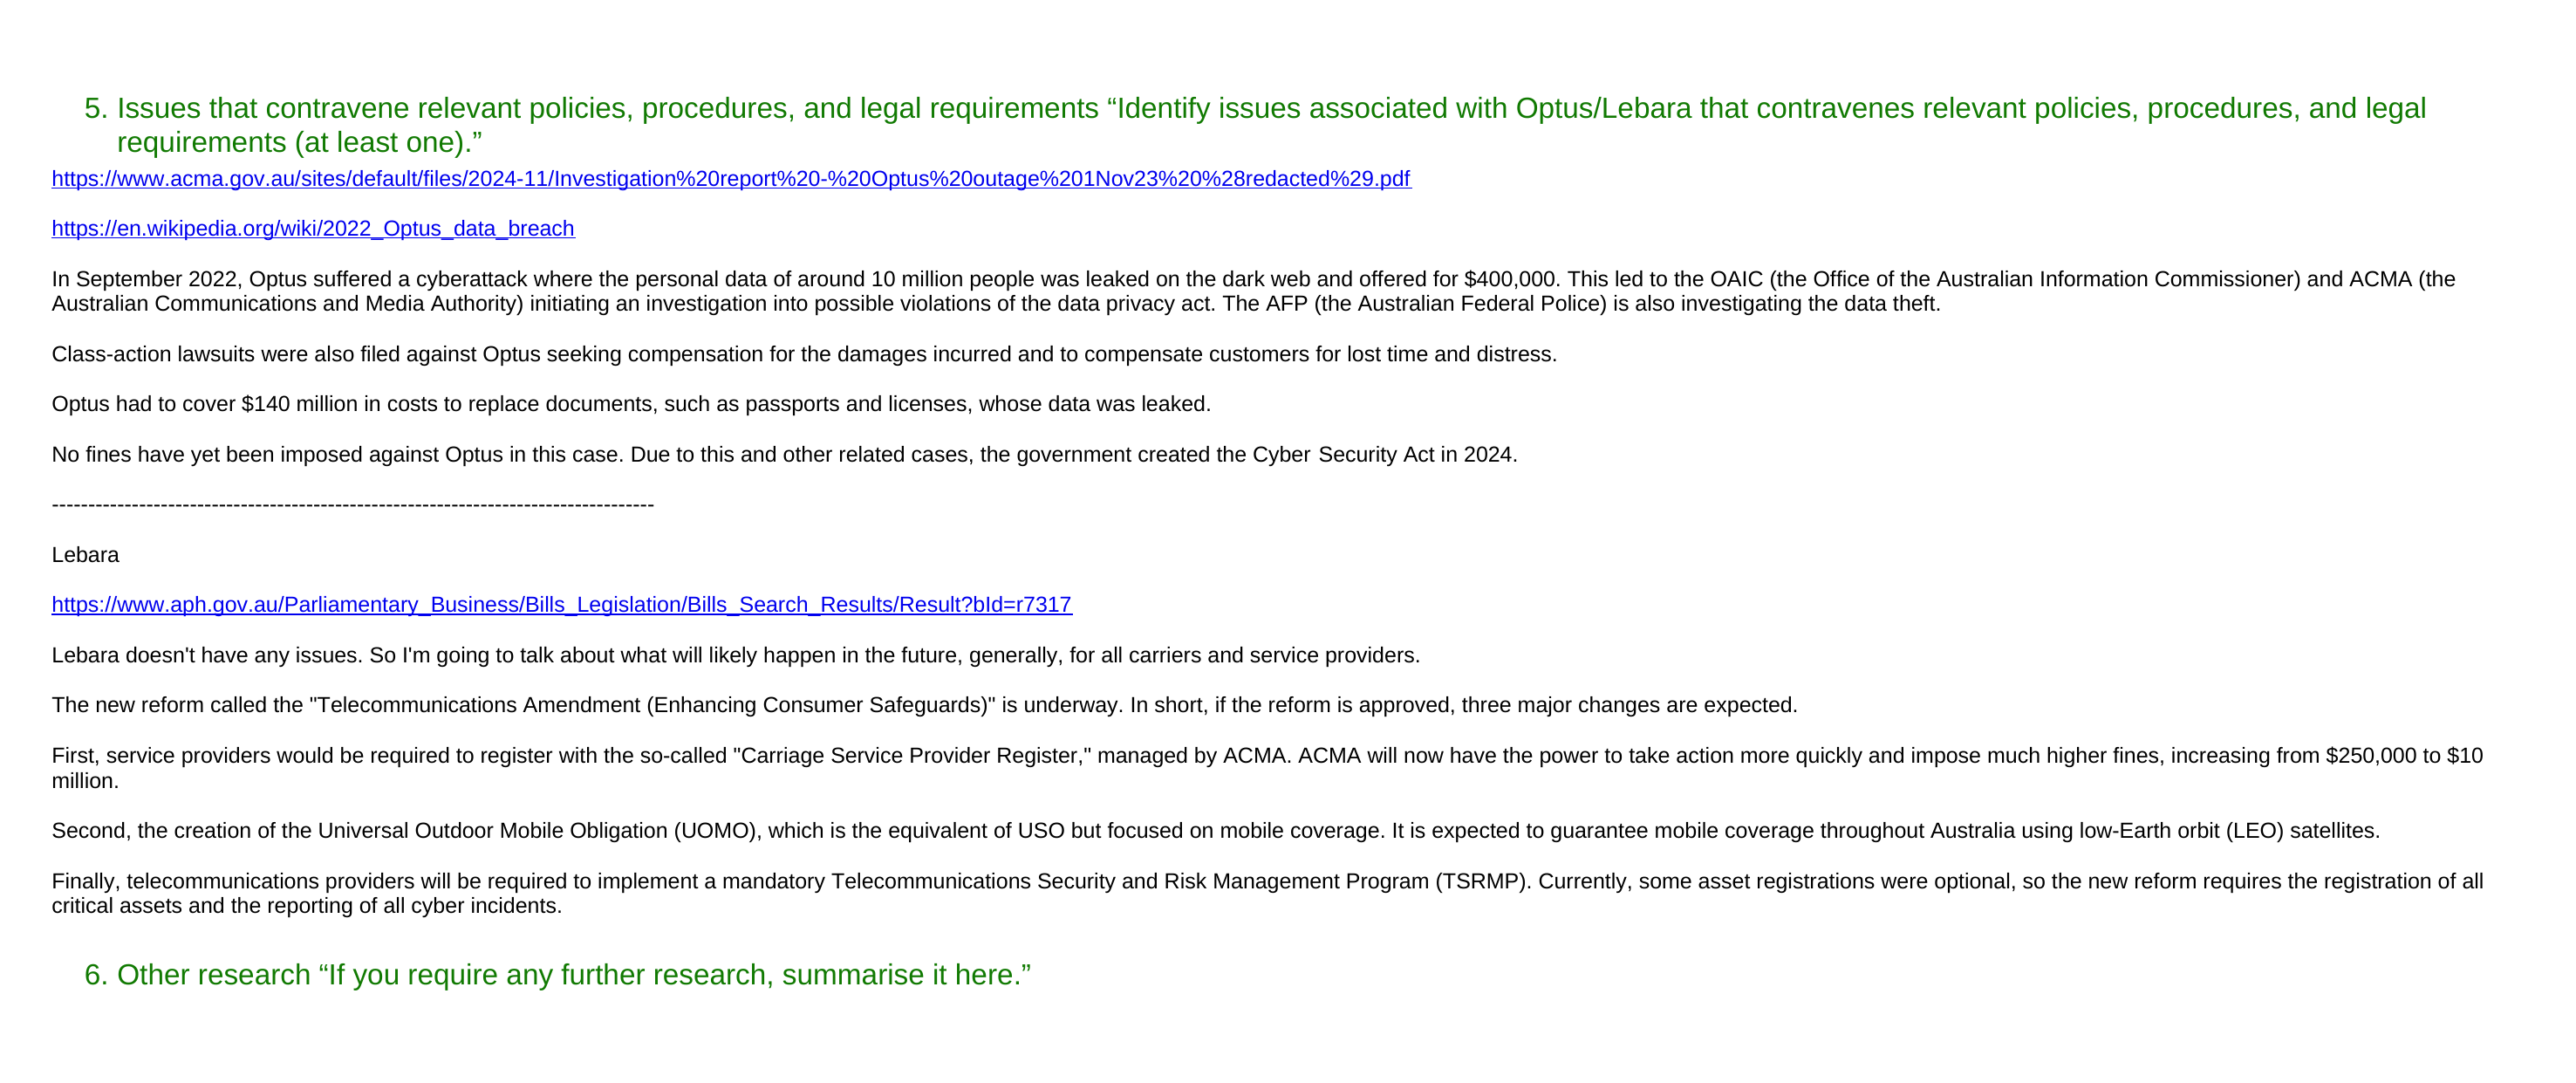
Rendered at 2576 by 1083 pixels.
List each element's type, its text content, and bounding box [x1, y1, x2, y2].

text Optus had to cover $140 million in costs to replace documents, such as passports and licenses, whose data was leaked. [51, 391, 2525, 416]
text Finally, telecommunications providers will be required to implement a mandatory Telecommunications Security and Risk Management Program (TSRMP). Currently, some asset registrations were optional, so the new reform requires the registration of all critical assets and the reporting of all cyber incidents. [51, 868, 2525, 918]
text Class-action lawsuits were also filed against Optus seeking compensation for the damages incurred and to compensate customers for lost time and distress. [51, 341, 2525, 367]
subtitle Other research “If you require any further research, summarise it here.” [85, 958, 2525, 991]
text Lebara [51, 542, 2525, 567]
text First, service providers would be required to register with the so-called "Carriage Service Provider Register," managed by ACMA. ACMA will now have the power to take action more quickly and impose much higher fines, increasing from $250,000 to $10 million. [51, 743, 2525, 792]
subtitle Issues that contravene relevant policies, procedures, and legal requirements “Identify issues associated with Optus/Lebara that contravenes relevant policies, procedures, and legal requirements (at least one).” [85, 91, 2525, 158]
text https://www.acma.gov.au/sites/default/files/2024-11/Investigation%20report%20-%20Optus%20outage%201Nov23%20%28redacted%29.pdf [51, 166, 2525, 190]
text ----------------------------------------------------------------------------------- [51, 491, 2525, 517]
text Second, the creation of the Universal Outdoor Mobile Obligation (UOMO), which is the equivalent of USO but focused on mobile coverage. It is expected to guarantee mobile coverage throughout Australia using low-Earth orbit (LEO) satellites. [51, 818, 2525, 843]
text In September 2022, Optus suffered a cyberattack where the personal data of around 10 million people was leaked on the dark web and offered for $400,000. This led to the OAIC (the Office of the Australian Information Commissioner) and ACMA (the Australian Communications and Media Authority) initiating an investigation into possible violations of the data privacy act. The AFP (the Australian Federal Police) is also investigating the data theft. [51, 266, 2525, 316]
text https://en.wikipedia.org/wiki/2022_Optus_data_breach [51, 216, 2525, 241]
text No fines have yet been imposed against Optus in this case. Due to this and other related cases, the government created the Cyber ​​Security Act in 2024. [51, 442, 2525, 467]
text The new reform called the "Telecommunications Amendment (Enhancing Consumer Safeguards)" is underway. In short, if the reform is approved, three major changes are expected. [51, 692, 2525, 717]
text Lebara doesn't have any issues. So I'm going to talk about what will likely happen in the future, generally, for all carriers and service providers. [51, 642, 2525, 668]
text https://www.aph.gov.au/Parliamentary_Business/Bills_Legislation/Bills_Search_Results/Result?bId=r7317 [51, 592, 2525, 617]
